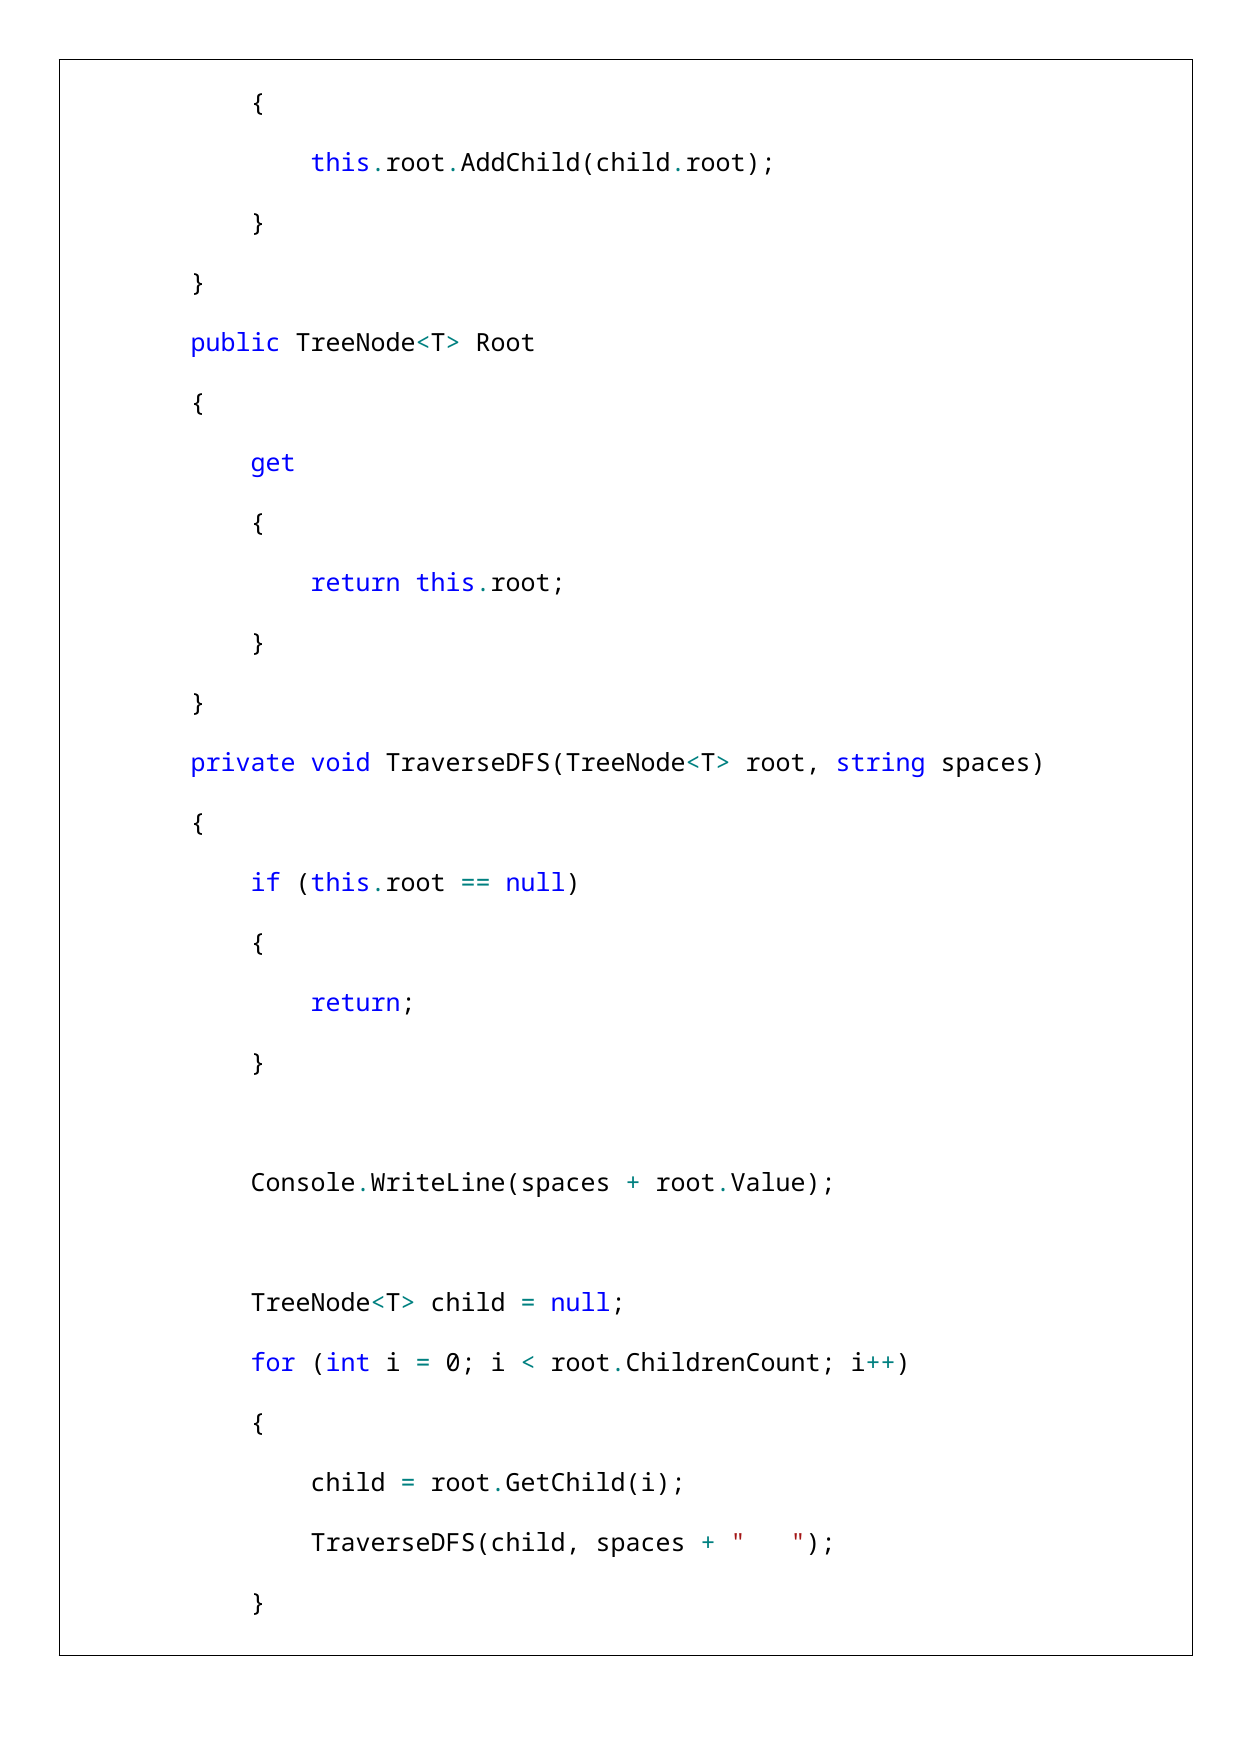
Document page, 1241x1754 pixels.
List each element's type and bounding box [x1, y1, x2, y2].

table_cell [60, 60, 1192, 1655]
